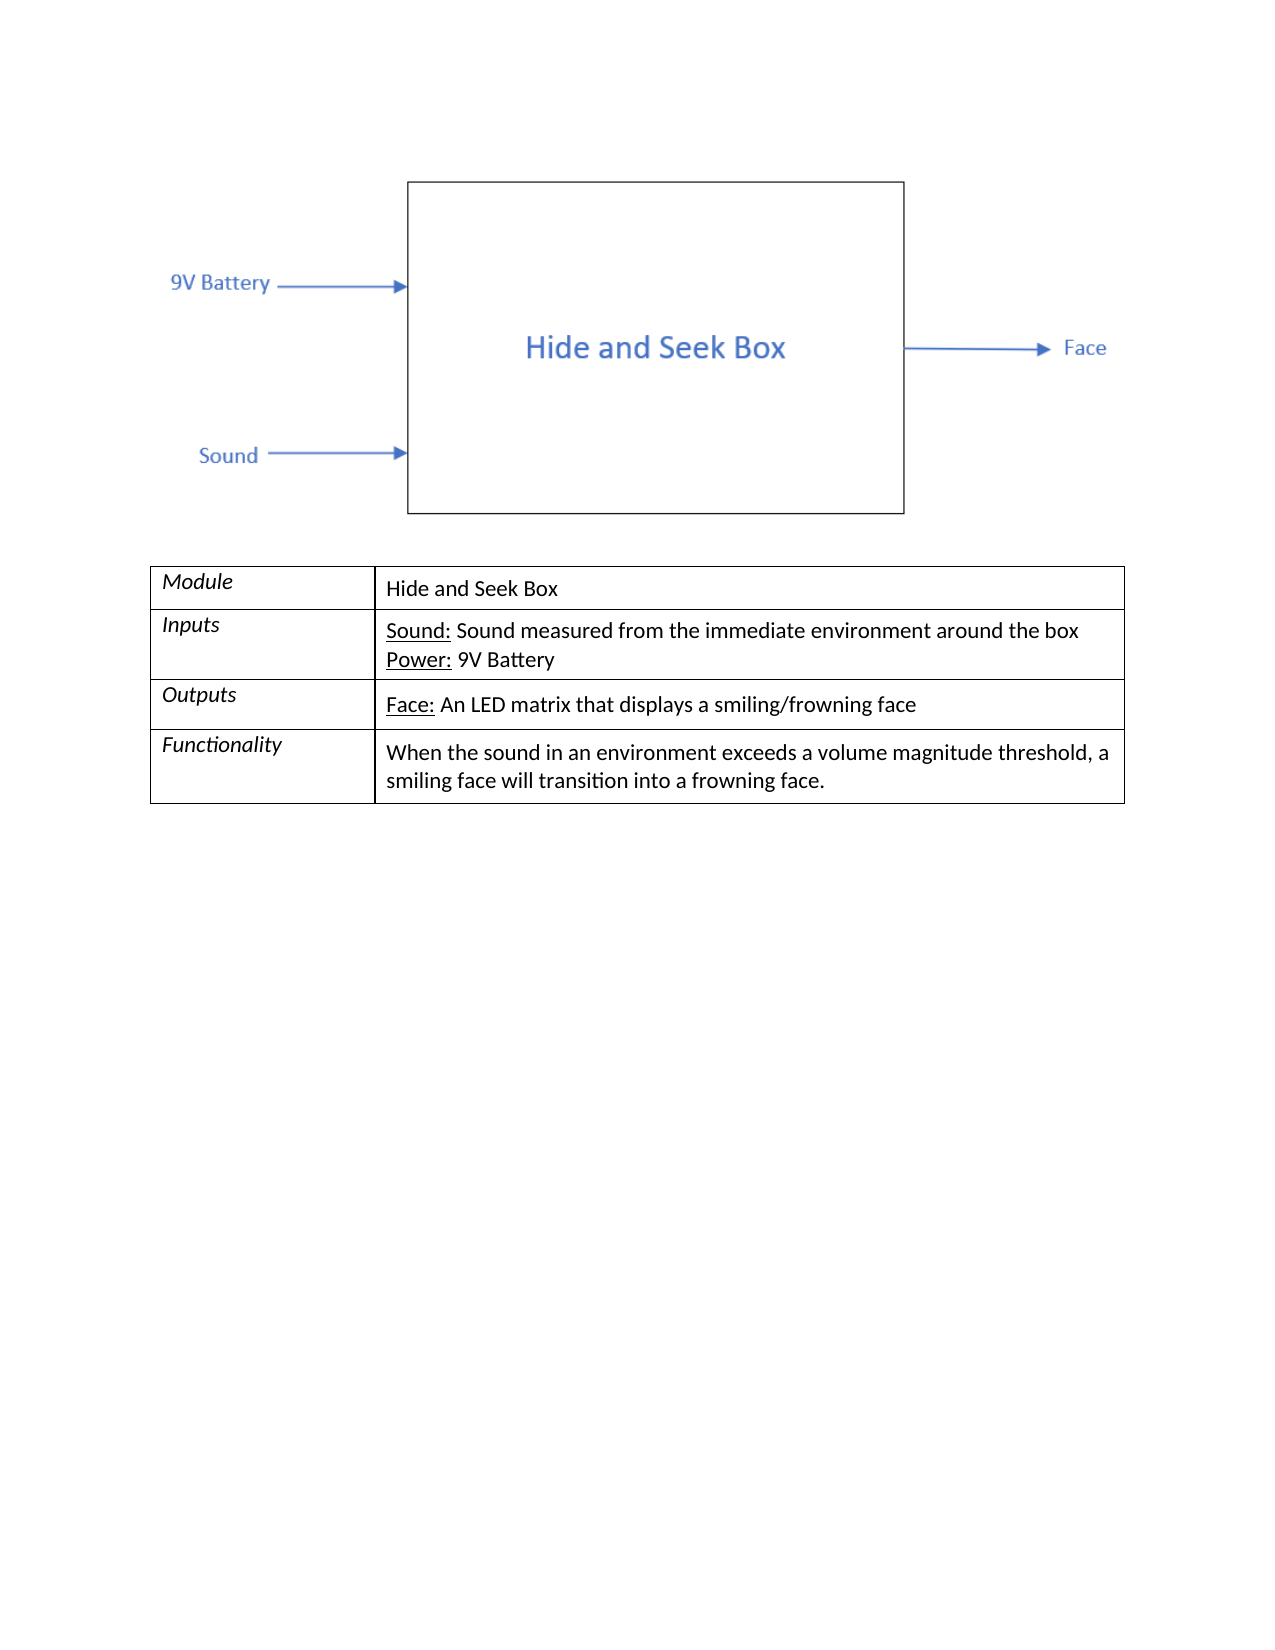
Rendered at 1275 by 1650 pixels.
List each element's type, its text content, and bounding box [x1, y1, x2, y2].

table_cell Sound: Sound measured from the immediate environment around the box Power: 9V Battery [376, 610, 1124, 679]
picture [150, 150, 1125, 548]
table_header Hide and Seek Box [376, 567, 1124, 609]
table_cell Functionality [151, 730, 374, 803]
table_cell When the sound in an environment exceeds a volume magnitude threshold, a smiling face will transition into a frowning face. [376, 730, 1124, 803]
table_header Module [151, 567, 374, 609]
table_cell Outputs [151, 680, 374, 729]
table_cell Face: An LED matrix that displays a smiling/frowning face [376, 680, 1124, 729]
table_cell Inputs [151, 610, 374, 679]
